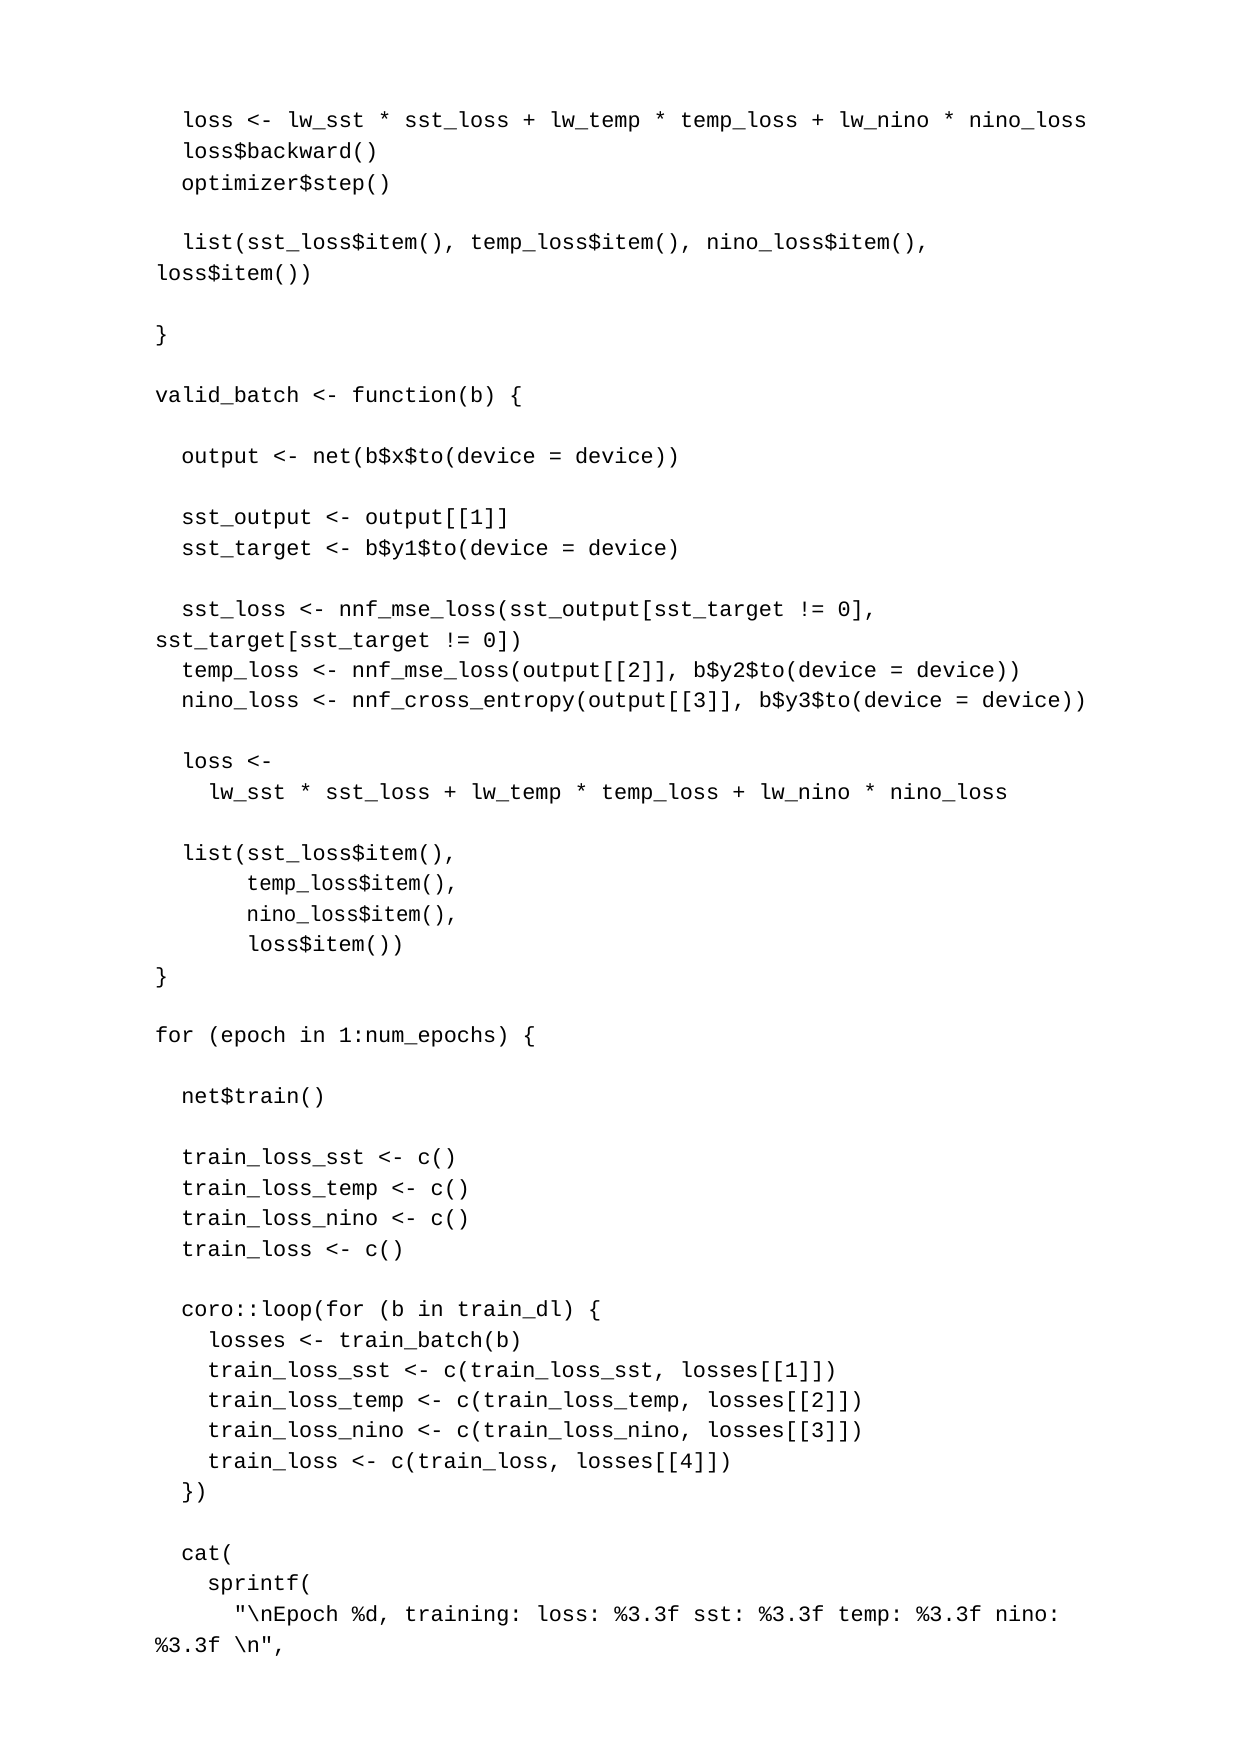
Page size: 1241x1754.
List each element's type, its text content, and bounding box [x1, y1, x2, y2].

text loss <- lw_sst * sst_loss + lw_temp * temp_loss + lw_nino * nino_loss loss$backward() [181, 109, 1088, 165]
text output <- net(b$x$to(device = device)) sst_output <- output[[1]] [181, 410, 682, 531]
text "\nEpoch %d, training: loss: %3.3f sst: %3.3f temp: %3.3f nino: [233, 1603, 1098, 1628]
text } [155, 323, 1098, 348]
text for (epoch in 1:num_epochs) { net$train() [155, 1025, 537, 1110]
text sprintf( [207, 1572, 1098, 1597]
text %3.3f \n", [155, 1634, 1098, 1658]
text sst_loss <- nnf_mse_loss(sst_output[sst_target != 0], sst_target[sst_target != 0]) [155, 598, 878, 654]
text }) [181, 1481, 1098, 1506]
text train_loss_sst <- c() train_loss_temp <- c() train_loss_nino <- c() train_loss <- c() [181, 1147, 472, 1263]
text } [155, 964, 1098, 988]
text lw_sst * sst_loss + lw_temp * temp_loss + lw_nino * nino_loss [207, 781, 1098, 806]
text coro::loop(for (b in train_dl) { losses <- train_batch(b) [181, 1298, 603, 1353]
text optimizer$step() [181, 170, 1098, 195]
text cat( [181, 1542, 1098, 1567]
text list(sst_loss$item(), temp_loss$item(), nino_loss$item(), loss$item()) [155, 231, 931, 287]
text list(sst_loss$item(), temp_loss$item(), nino_loss$item(), loss$item()) [181, 842, 472, 958]
text train_loss_sst <- c(train_loss_sst, losses[[1]]) train_loss_temp <- c(train_loss_temp, losses[[2]]) train_loss_nino <- c(train_loss_nino, losses[[3]]) train_loss <- c(train_loss, losses[[4]]) [207, 1359, 865, 1475]
text temp_loss <- nnf_mse_loss(output[[2]], b$y2$to(device = device)) nino_loss <- nnf_cross_entropy(output[[3]], b$y3$to(device = device)) [181, 659, 1098, 714]
text valid_batch <- function(b) { [155, 384, 1098, 409]
text loss <- [181, 750, 1098, 775]
text sst_target <- b$y1$to(device = device) [181, 537, 1098, 562]
